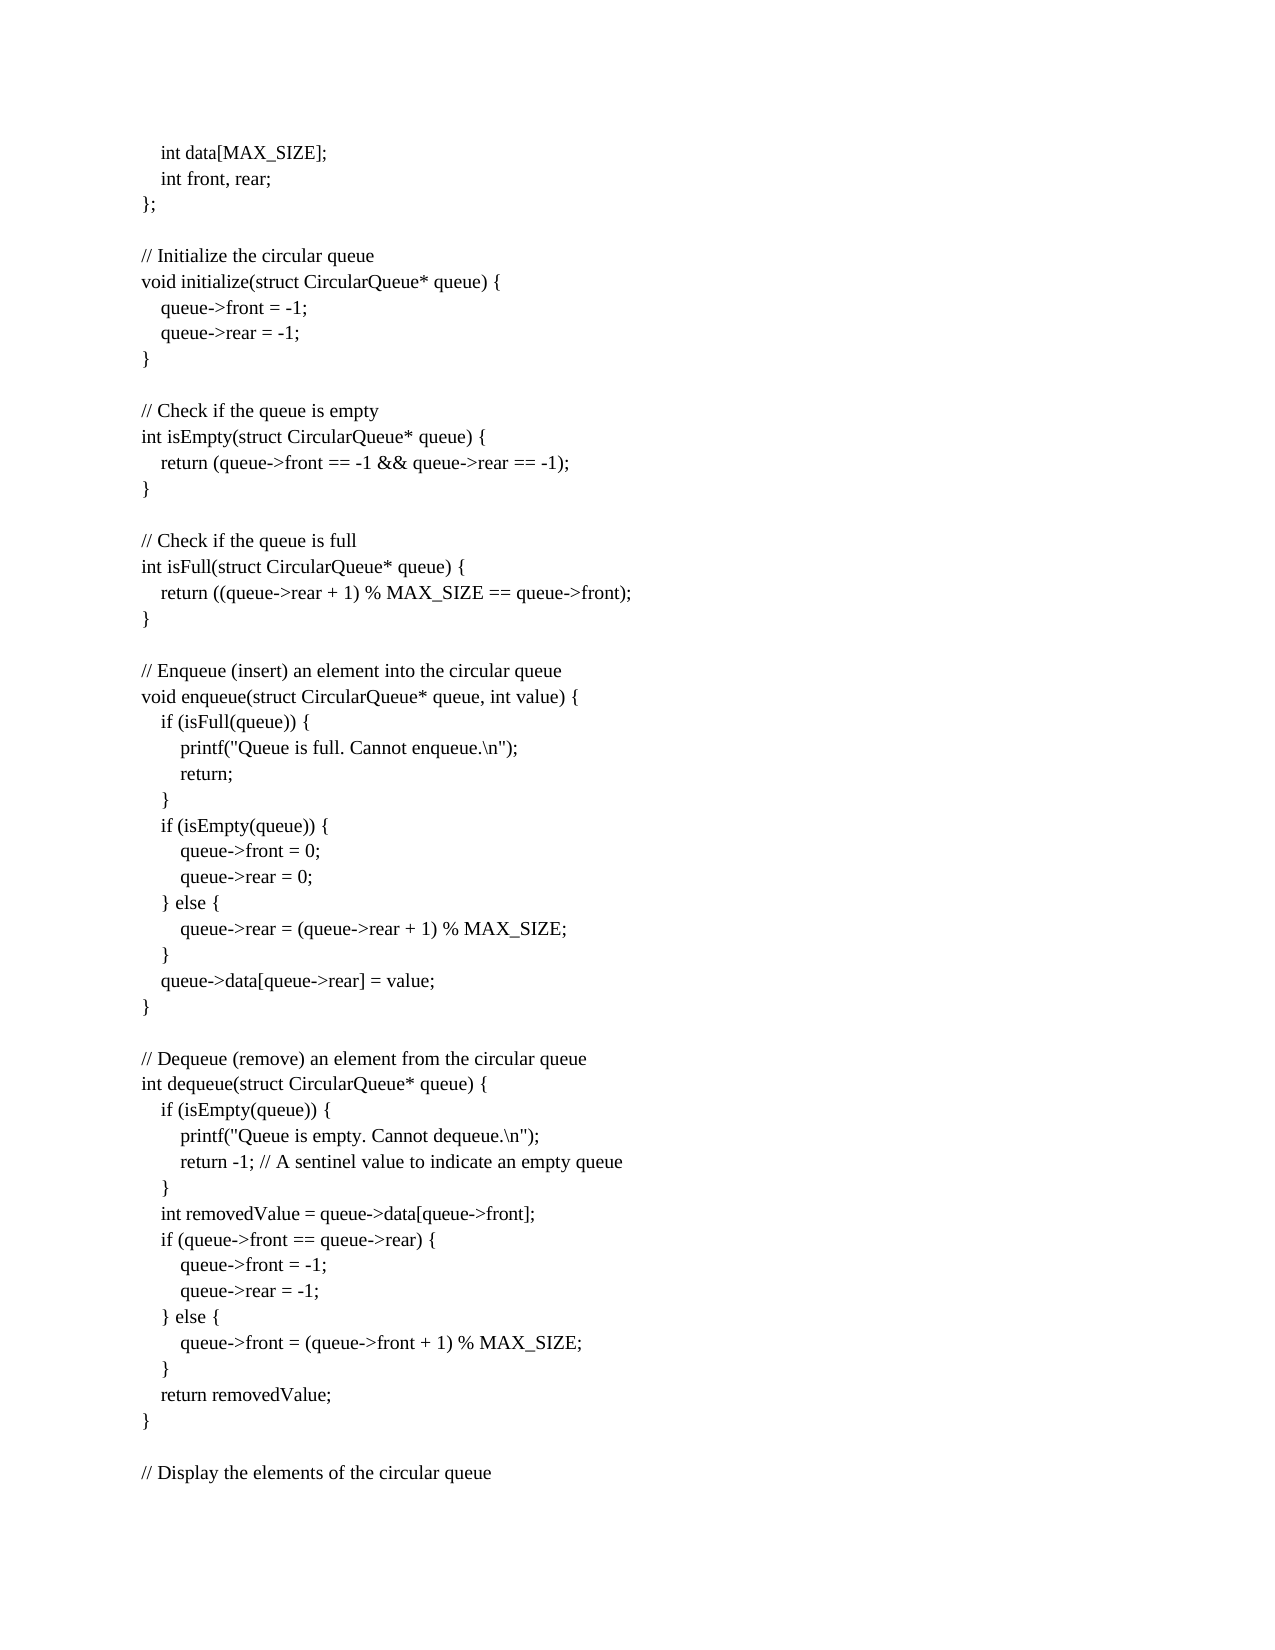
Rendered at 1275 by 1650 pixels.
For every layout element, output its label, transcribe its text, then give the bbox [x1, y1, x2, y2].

text int removedValue = queue->data[queue->front]; if (queue->front == queue->rear) { [161, 1202, 540, 1250]
text } [161, 1357, 1096, 1380]
text }; [141, 192, 1096, 215]
text } [161, 788, 1096, 810]
text // Dequeue (remove) an element from the circular queue int dequeue(struct CircularQueue* queue) { [141, 1047, 595, 1095]
text printf("Queue is empty. Cannot dequeue.\n"); [180, 1124, 1096, 1147]
text // Initialize the circular queue [141, 244, 1096, 267]
text if (isEmpty(queue)) { queue->front = 0; [161, 813, 330, 862]
text void initialize(struct CircularQueue* queue) { queue->front = -1; [141, 270, 502, 319]
text int data[MAX_SIZE]; int front, rear; [161, 141, 341, 189]
text } else { [161, 1305, 1096, 1328]
text // Check if the queue is empty [141, 399, 1096, 422]
text } [141, 995, 1096, 1018]
text int isFull(struct CircularQueue* queue) { [141, 555, 1096, 578]
text } [141, 1409, 1096, 1432]
text int isEmpty(struct CircularQueue* queue) { [141, 425, 1096, 448]
text } [161, 1176, 1096, 1199]
text // Display the elements of the circular queue [141, 1461, 1096, 1484]
text return removedValue; [161, 1383, 1096, 1406]
text printf("Queue is full. Cannot enqueue.\n"); return; [180, 736, 540, 785]
text queue->rear = -1; [161, 322, 1096, 344]
text // Enqueue (insert) an element into the circular queue void enqueue(struct CircularQueue* queue, int value) { [141, 659, 595, 707]
text // Check if the queue is full [141, 529, 1096, 552]
text queue->rear = (queue->rear + 1) % MAX_SIZE; [180, 917, 1096, 940]
text } [141, 477, 1096, 500]
text return (queue->front == -1 && queue->rear == -1); [161, 451, 1096, 474]
text return ((queue->rear + 1) % MAX_SIZE == queue->front); [161, 581, 1096, 604]
text } [161, 943, 1096, 966]
text return -1; // A sentinel value to indicate an empty queue [180, 1150, 1096, 1173]
text } [141, 347, 1096, 370]
text if (isFull(queue)) { [161, 710, 1096, 733]
text } else { [161, 891, 1096, 914]
text queue->rear = 0; [180, 865, 1096, 888]
text queue->rear = -1; [180, 1279, 1096, 1302]
text if (isEmpty(queue)) { [161, 1098, 1096, 1121]
text } [141, 607, 1096, 630]
text queue->data[queue->rear] = value; [161, 969, 1096, 992]
text queue->front = (queue->front + 1) % MAX_SIZE; [180, 1331, 1096, 1354]
text queue->front = -1; [180, 1253, 1096, 1276]
